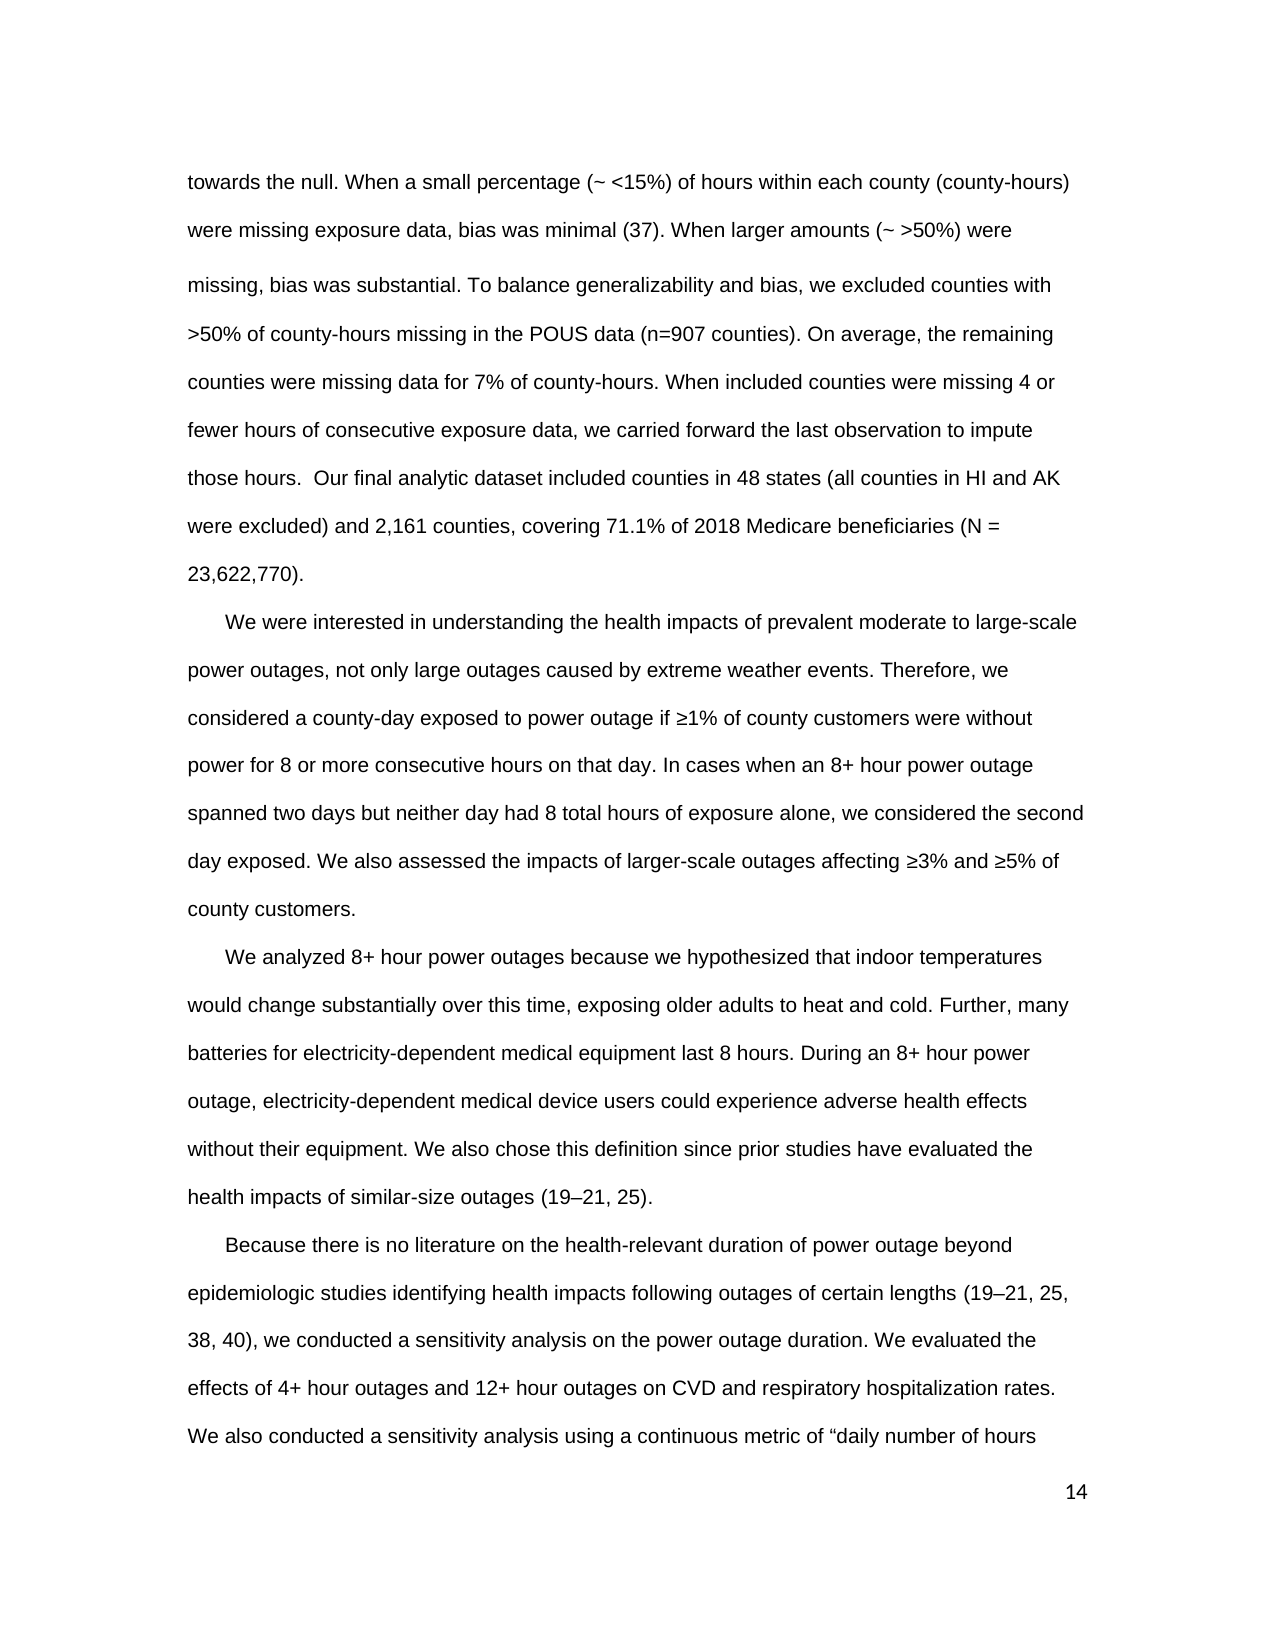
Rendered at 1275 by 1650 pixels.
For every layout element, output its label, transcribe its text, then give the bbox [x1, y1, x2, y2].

text We were interested in understanding the health impacts of prevalent moderate to large-scale power outages, not only large outages caused by extreme weather events. Therefore, we considered a county-day exposed to power outage if ≥1% of county customers were without power for 8 or more consecutive hours on that day. In cases when an 8+ hour power outage spanned two days but neither day had 8 total hours of exposure alone, we considered the second day exposed. We also assessed the impacts of larger-scale outages affecting ≥3% and ≥5% of county customers. [187, 609, 1087, 921]
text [187, 1232, 1087, 1448]
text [187, 170, 1087, 586]
text We analyzed 8+ hour power outages because we hypothesized that indoor temperatures would change substantially over this time, exposing older adults to heat and cold. Further, many batteries for electricity-dependent medical equipment last 8 hours. During an 8+ hour power outage, electricity-dependent medical device users could experience adverse health effects without their equipment. We also chose this definition since prior studies have evaluated the health impacts of similar-size outages (19–21, 25). [187, 945, 1087, 1208]
